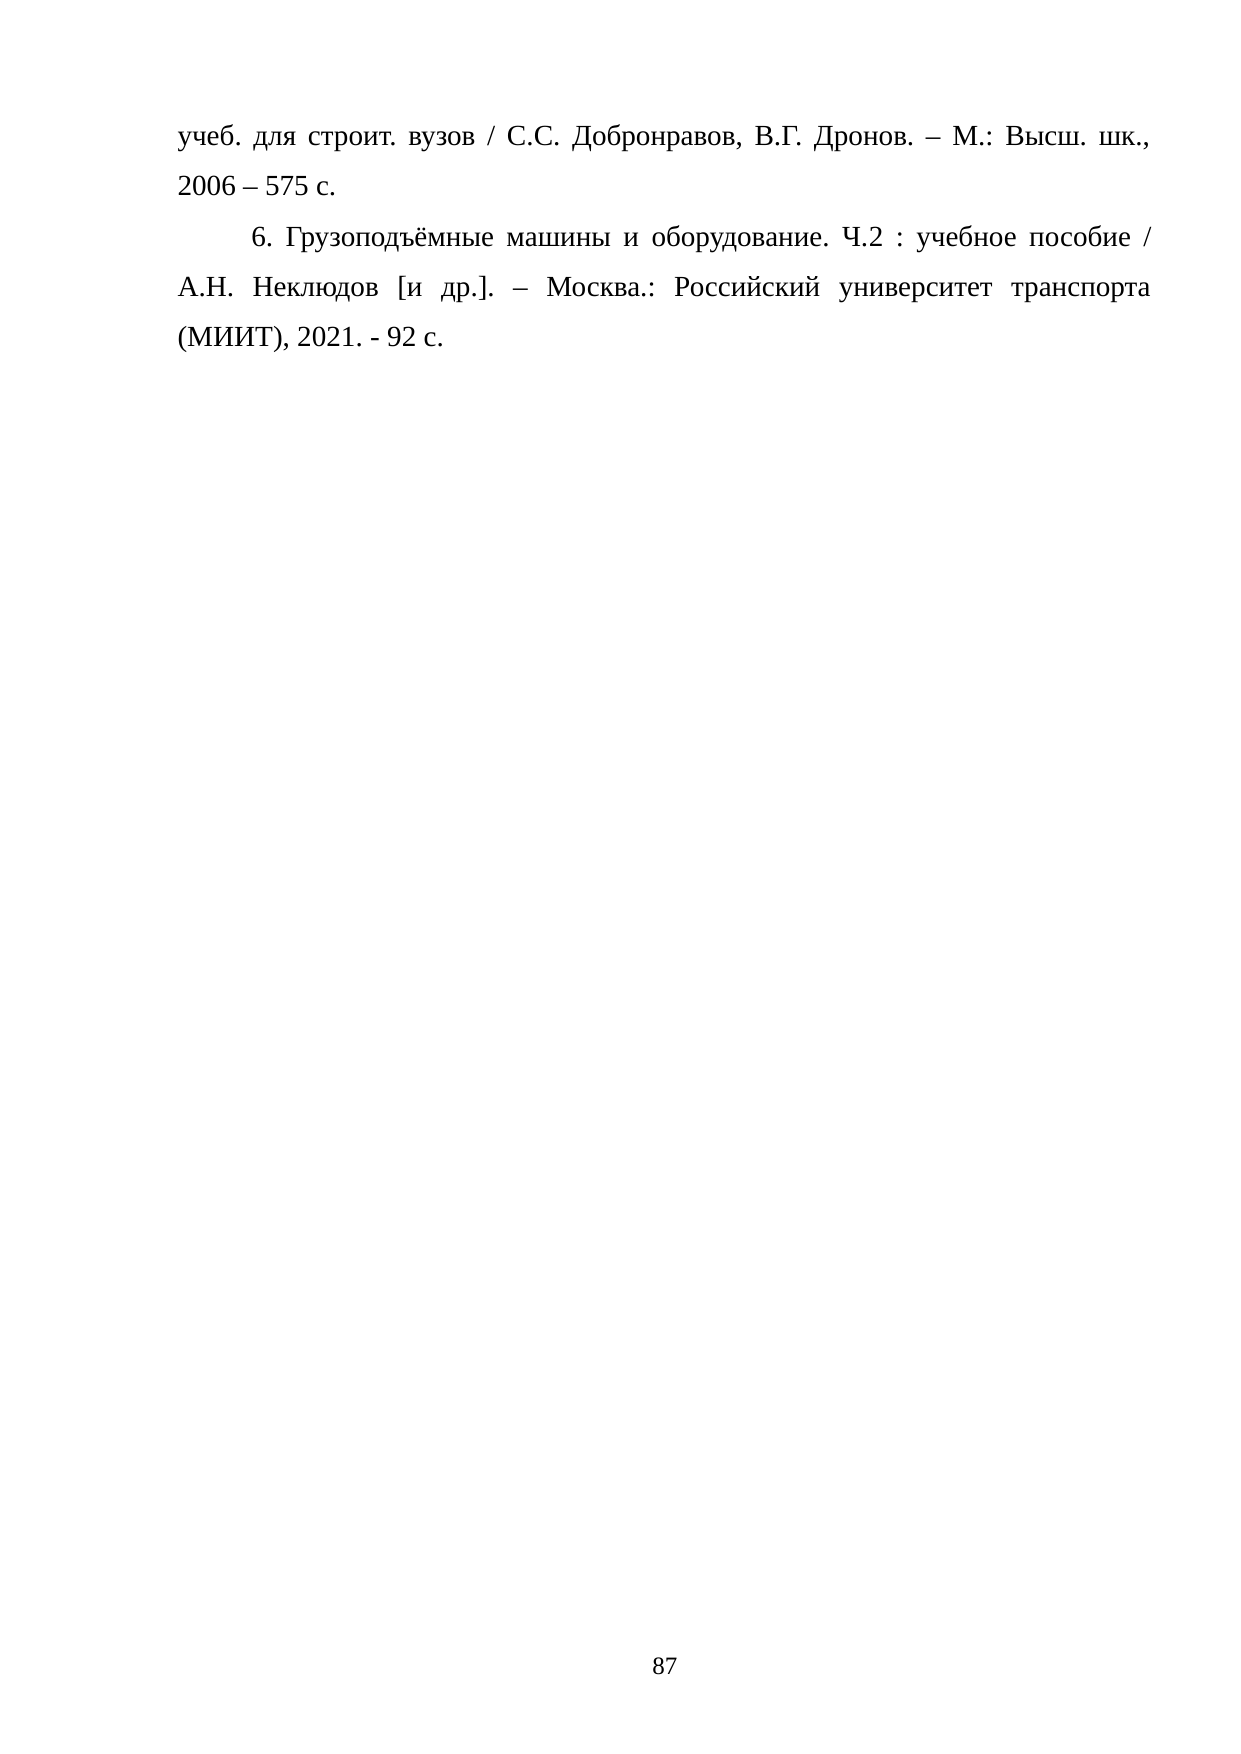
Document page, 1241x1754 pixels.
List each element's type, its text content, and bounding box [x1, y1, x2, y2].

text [177, 118, 1152, 202]
text 6. Грузоподъёмные машины и оборудование. Ч.2 : учебное пособие / А.Н. Неклюдов [и др.]. – Москва.: Российский университет транспорта (МИИТ), 2021. - 92 c. [177, 219, 1152, 353]
